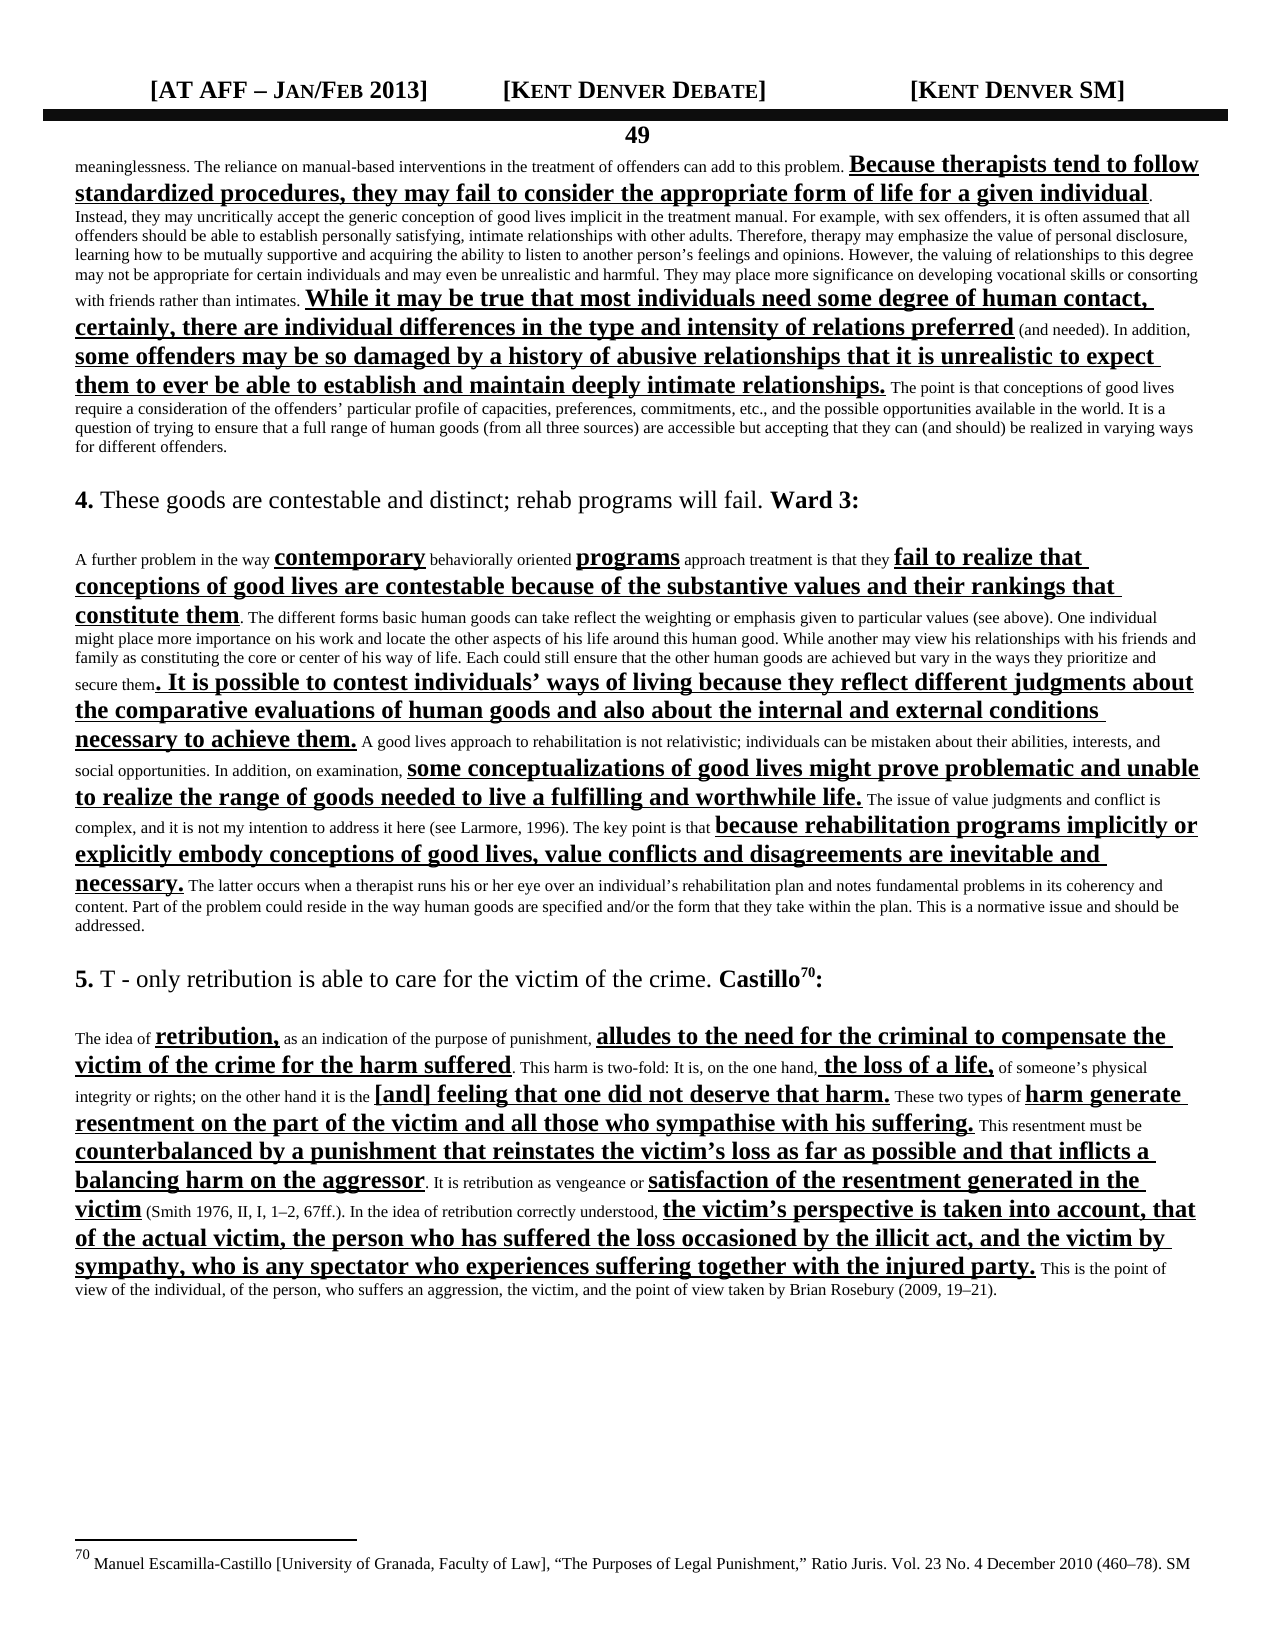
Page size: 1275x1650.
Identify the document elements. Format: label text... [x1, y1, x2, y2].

text The idea of retribution, as an indication of the purpose of punishment, alludes to the need for the criminal to compensate the victim of the crime for the harm suffered. This harm is two-fold: It is, on the one hand, the loss of a life, of someone’s physical integrity or rights; on the other hand it is the [and] feeling that one did not deserve that harm. These two types of harm generate resentment on the part of the victim and all those who sympathise with his suffering. This resentment must be counterbalanced by a punishment that reinstates the victim’s loss as far as possible and that inflicts a balancing harm on the aggressor. It is retribution as vengeance or satisfaction of the resentment generated in the victim (Smith 1976, II, I, 1–2, 67ff.). In the idea of retribution correctly understood, the victim’s perspective is taken into account, that of the actual victim, the person who has suffered the loss occasioned by the illicit act, and the victim by sympathy, who is any spectator who experiences suffering together with the injured party. This is the point of view of the individual, of the person, who suffers an aggression, the victim, and the point of view taken by Brian Rosebury (2009, 19–21). [75, 1021, 1200, 1299]
text 5. T - only retribution is able to care for the victim of the crime. Castillo: [75, 964, 1200, 993]
text A further problem in the way contemporary behaviorally oriented programs approach treatment is that they fail to realize that conceptions of good lives are contestable because of the substantive values and their rankings that constitute them. The different forms basic human goods can take reflect the weighting or emphasis given to particular values (see above). One individual might place more importance on his work and locate the other aspects of his life around this human good. While another may view his relationships with his friends and family as constituting the core or center of his way of life. Each could still ensure that the other human goods are achieved but vary in the ways they prioritize and secure them. It is possible to contest individuals’ ways of living because they reflect different judgments about the comparative evaluations of human goods and also about the internal and external conditions necessary to achieve them. A good lives approach to rehabilitation is not relativistic; individuals can be mistaken about their abilities, interests, and social opportunities. In addition, on examination, some conceptualizations of good lives might prove problematic and unable to realize the range of goods needed to live a fulfilling and worthwhile life. The issue of value judgments and conflict is complex, and it is not my intention to address it here (see Larmore, 1996). The key point is that because rehabilitation programs implicitly or explicitly embody conceptions of good lives, value conflicts and disagreements are inevitable and necessary. The latter occurs when a therapist runs his or her eye over an individual’s rehabilitation plan and notes fundamental problems in its coherency and content. Part of the problem could reside in the way human goods are specified and/or the form that they take within the plan. This is a normative issue and should be addressed. [75, 542, 1200, 935]
text 4. These goods are contestable and distinct; rehab programs will fail. Ward 3: [75, 485, 1200, 513]
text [75, 149, 1200, 456]
